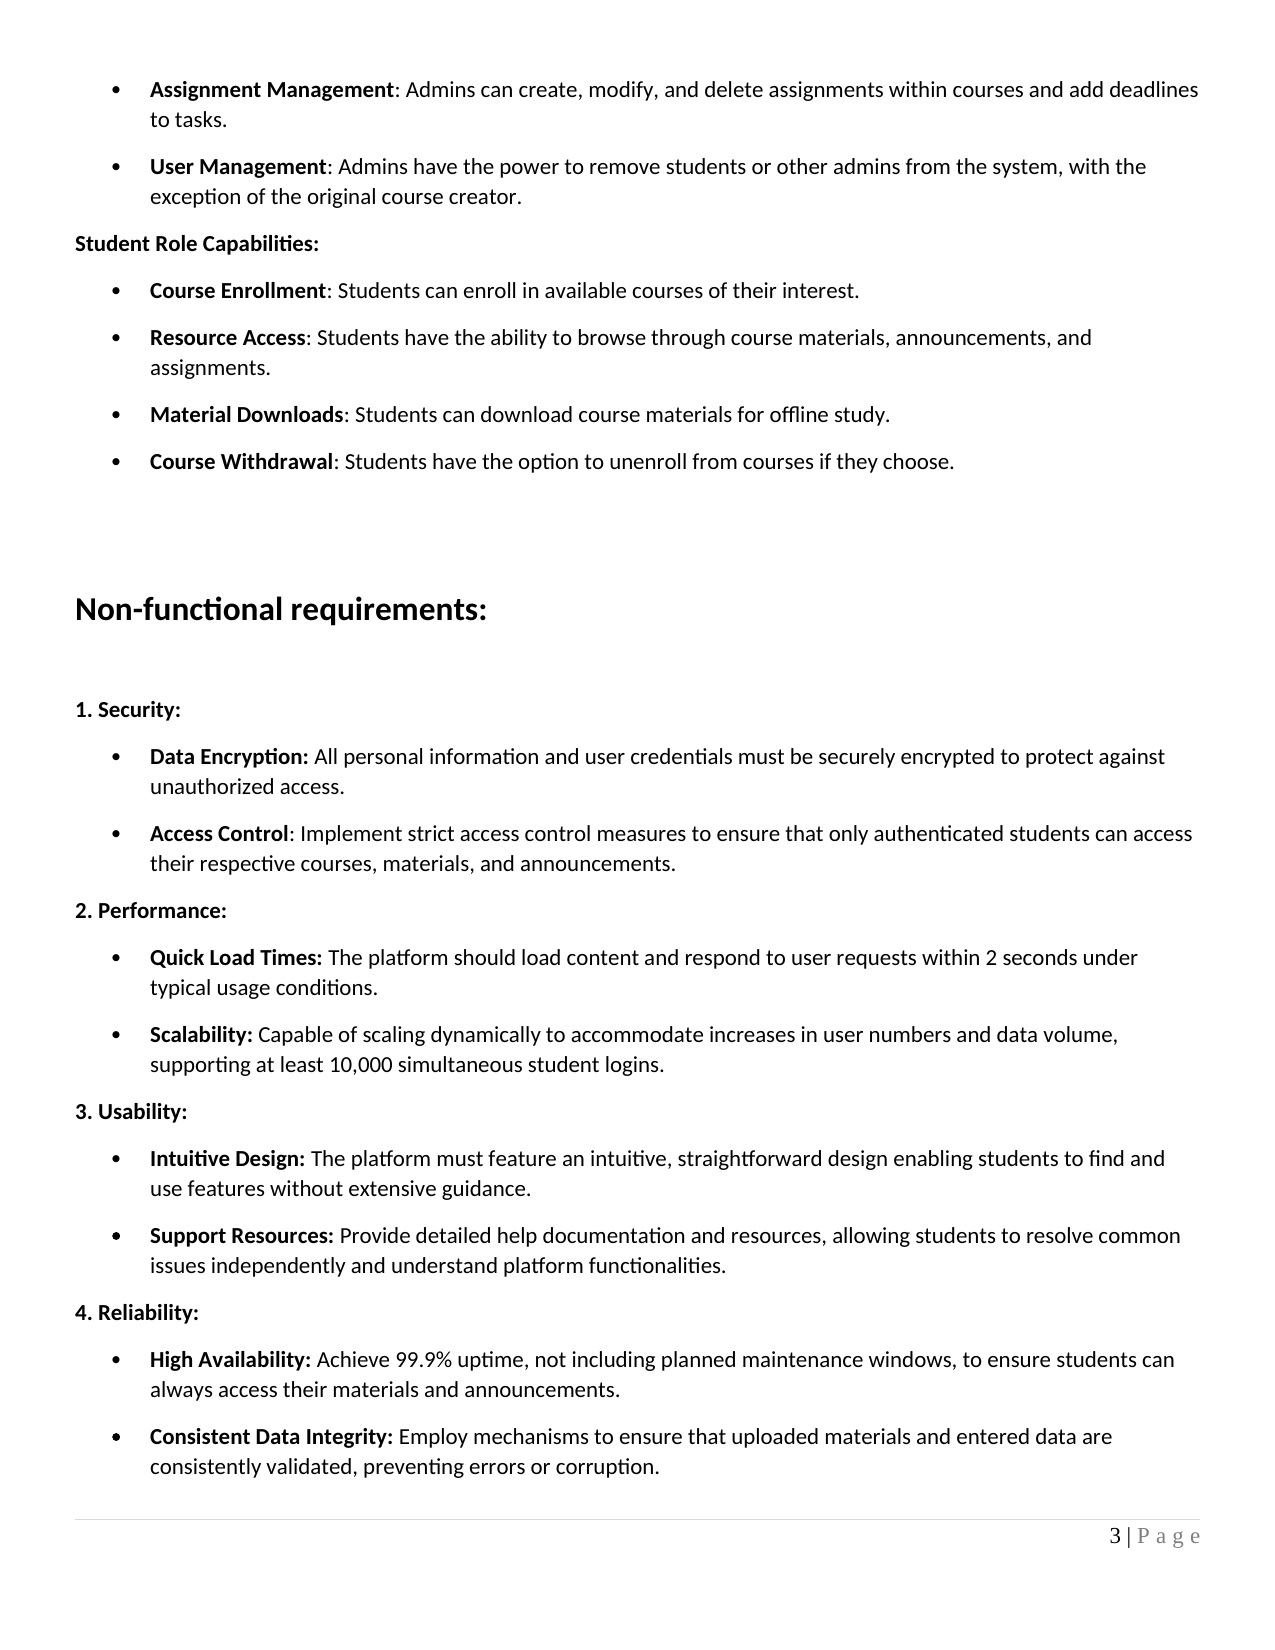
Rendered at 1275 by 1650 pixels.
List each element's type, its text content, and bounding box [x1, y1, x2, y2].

list Intuitive Design: The platform must feature an intuitive, straightforward design enabling students to find and use features without extensive guidance. [112, 1144, 1200, 1202]
list Course Enrollment: Students can enroll in available courses of their interest. [112, 276, 1200, 304]
list High Availability: Achieve 99.9% uptime, not including planned maintenance windows, to ensure students can always access their materials and announcements. [112, 1345, 1200, 1403]
list Assignment Management: Admins can create, modify, and delete assignments within courses and add deadlines to tasks. [112, 75, 1200, 133]
list Scalability: Capable of scaling dynamically to accommodate increases in user numbers and data volume, supporting at least 10,000 simultaneous student logins. [112, 1020, 1200, 1078]
text 3. Usability: [75, 1097, 1200, 1125]
text 2. Performance: [75, 896, 1200, 924]
list User Management: Admins have the power to remove students or other admins from the system, with the exception of the original course creator. [112, 152, 1200, 210]
list Consistent Data Integrity: Employ mechanisms to ensure that uploaded materials and entered data are consistently validated, preventing errors or corruption. [112, 1422, 1200, 1480]
list Material Downloads: Students can download course materials for offline study. [112, 400, 1200, 428]
list Course Withdrawal: Students have the option to unenroll from courses if they choose. [112, 447, 1200, 475]
text Non-functional requirements: [75, 587, 1200, 628]
list Quick Load Times: The platform should load content and respond to user requests within 2 seconds under typical usage conditions. [112, 943, 1200, 1001]
list Support Resources: Provide detailed help documentation and resources, allowing students to resolve common issues independently and understand platform functionalities. [112, 1221, 1200, 1279]
text 1. Security: [75, 695, 1200, 723]
text Student Role Capabilities: [75, 229, 1200, 257]
list Data Encryption: All personal information and user credentials must be securely encrypted to protect against unauthorized access. [112, 742, 1200, 800]
list Resource Access: Students have the ability to browse through course materials, announcements, and assignments. [112, 323, 1200, 381]
text 4. Reliability: [75, 1298, 1200, 1326]
list Access Control: Implement strict access control measures to ensure that only authenticated students can access their respective courses, materials, and announcements. [112, 819, 1200, 877]
